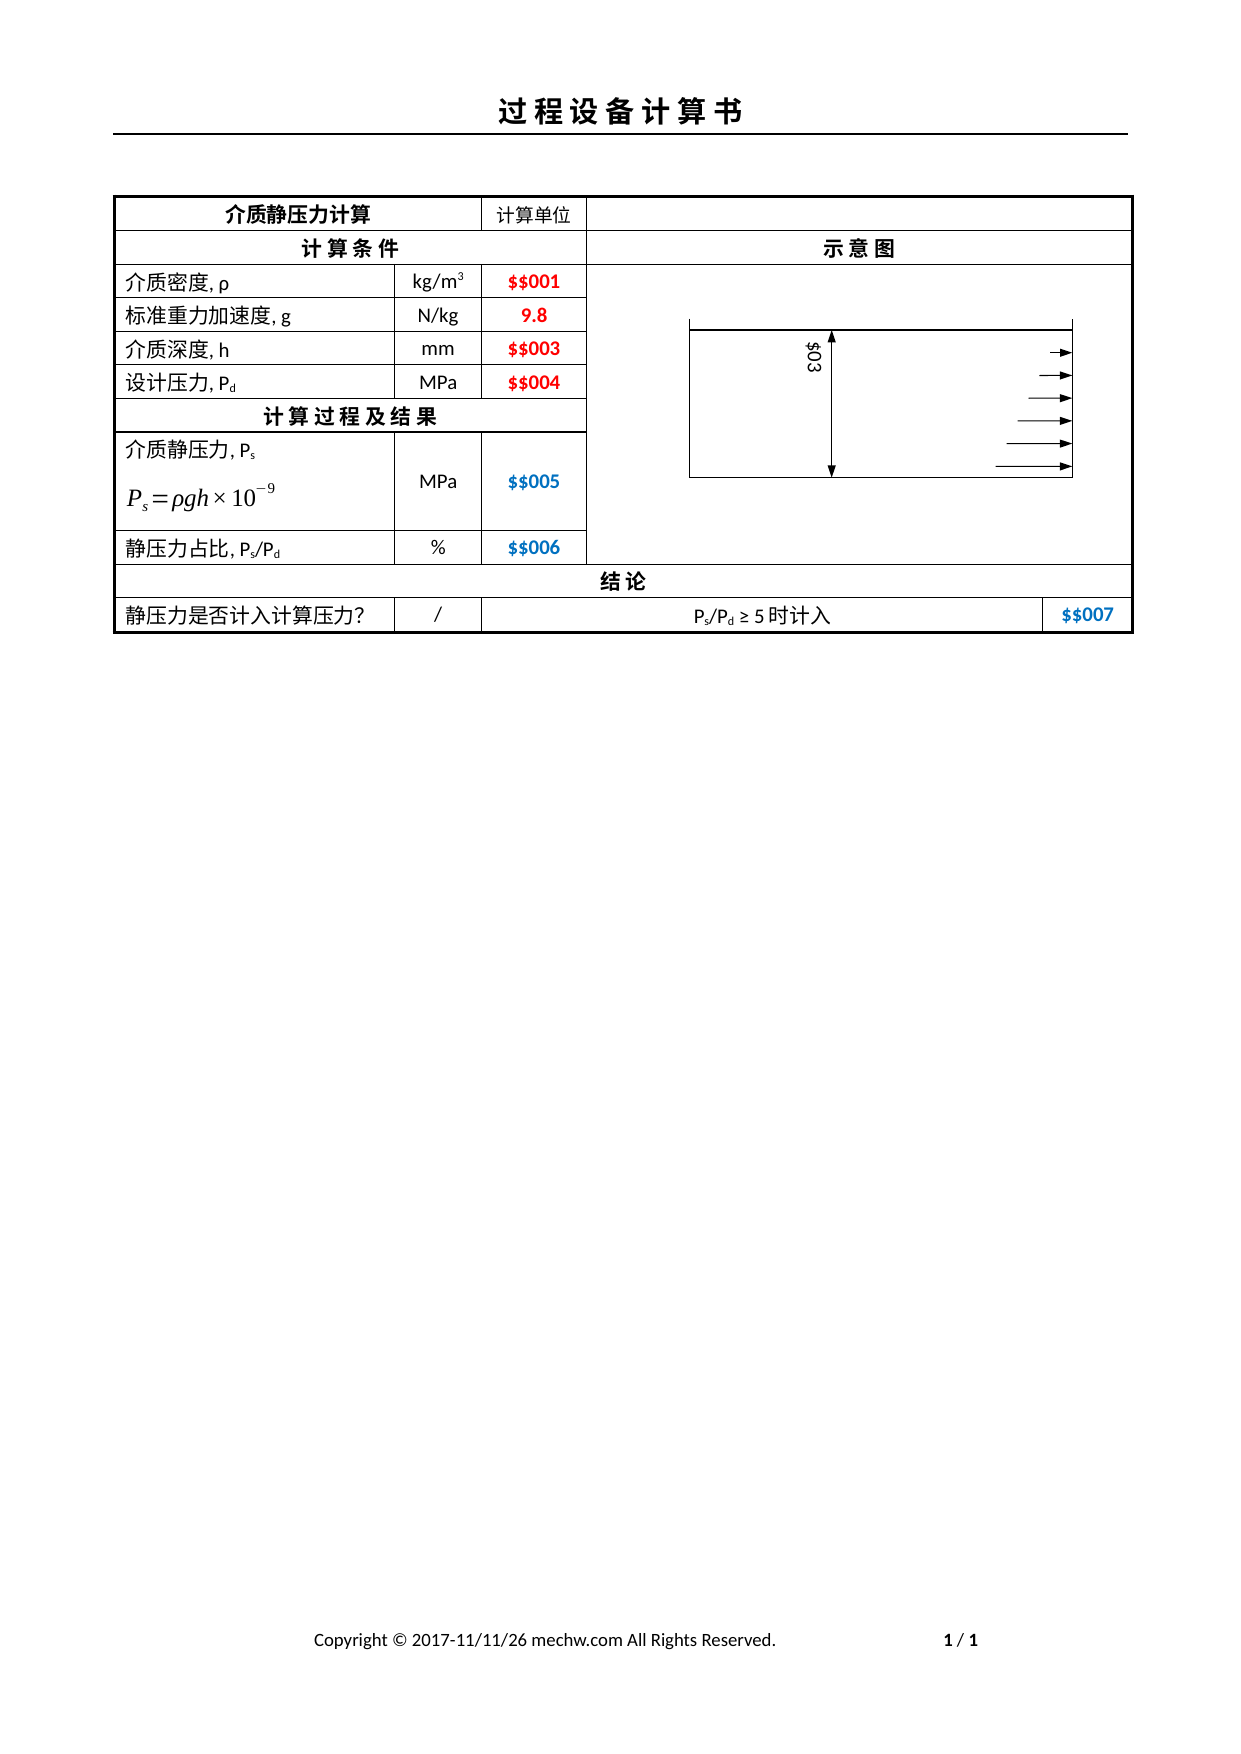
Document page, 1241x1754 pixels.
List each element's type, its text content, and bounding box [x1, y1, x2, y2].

table_cell Ps/Pd ≥ 5时计入 [482, 598, 1042, 631]
table_header [587, 198, 1131, 230]
table_cell 示 意 图 [587, 231, 1131, 264]
table_cell $$005 [482, 433, 586, 530]
table_cell MPa [395, 433, 481, 530]
table_header 计算单位 [482, 198, 586, 230]
table_cell [587, 265, 1131, 563]
table_cell 结 论 [116, 565, 1131, 597]
table_cell % [395, 531, 481, 563]
table_cell N/kg [395, 298, 481, 331]
table_cell 静压力占比, Ps/Pd [116, 531, 394, 563]
table_cell $$006 [482, 531, 586, 563]
table_cell MPa [395, 365, 481, 398]
table_cell $$004 [482, 365, 586, 398]
table_cell 介质密度, ρ [116, 265, 394, 297]
table_cell 静压力是否计入计算压力？ [116, 598, 394, 631]
table_cell 标准重力加速度, g [116, 298, 394, 331]
table_cell $$001 [482, 265, 586, 297]
table_cell $$007 [1043, 598, 1131, 631]
table_cell 计 算 过 程 及 结 果 [116, 399, 586, 431]
table_cell / [395, 598, 481, 631]
table_cell kg/m3 [395, 265, 481, 297]
table_cell 计 算 条 件 [116, 231, 586, 264]
table_cell $$003 [482, 332, 586, 364]
table_cell 介质静压力, Ps [116, 433, 394, 530]
table_header 介质静压力计算 [116, 198, 481, 230]
table_cell 9.8 [482, 298, 586, 331]
table_cell 设计压力, Pd [116, 365, 394, 398]
table_cell mm [395, 332, 481, 364]
table_cell 介质深度, h [116, 332, 394, 364]
